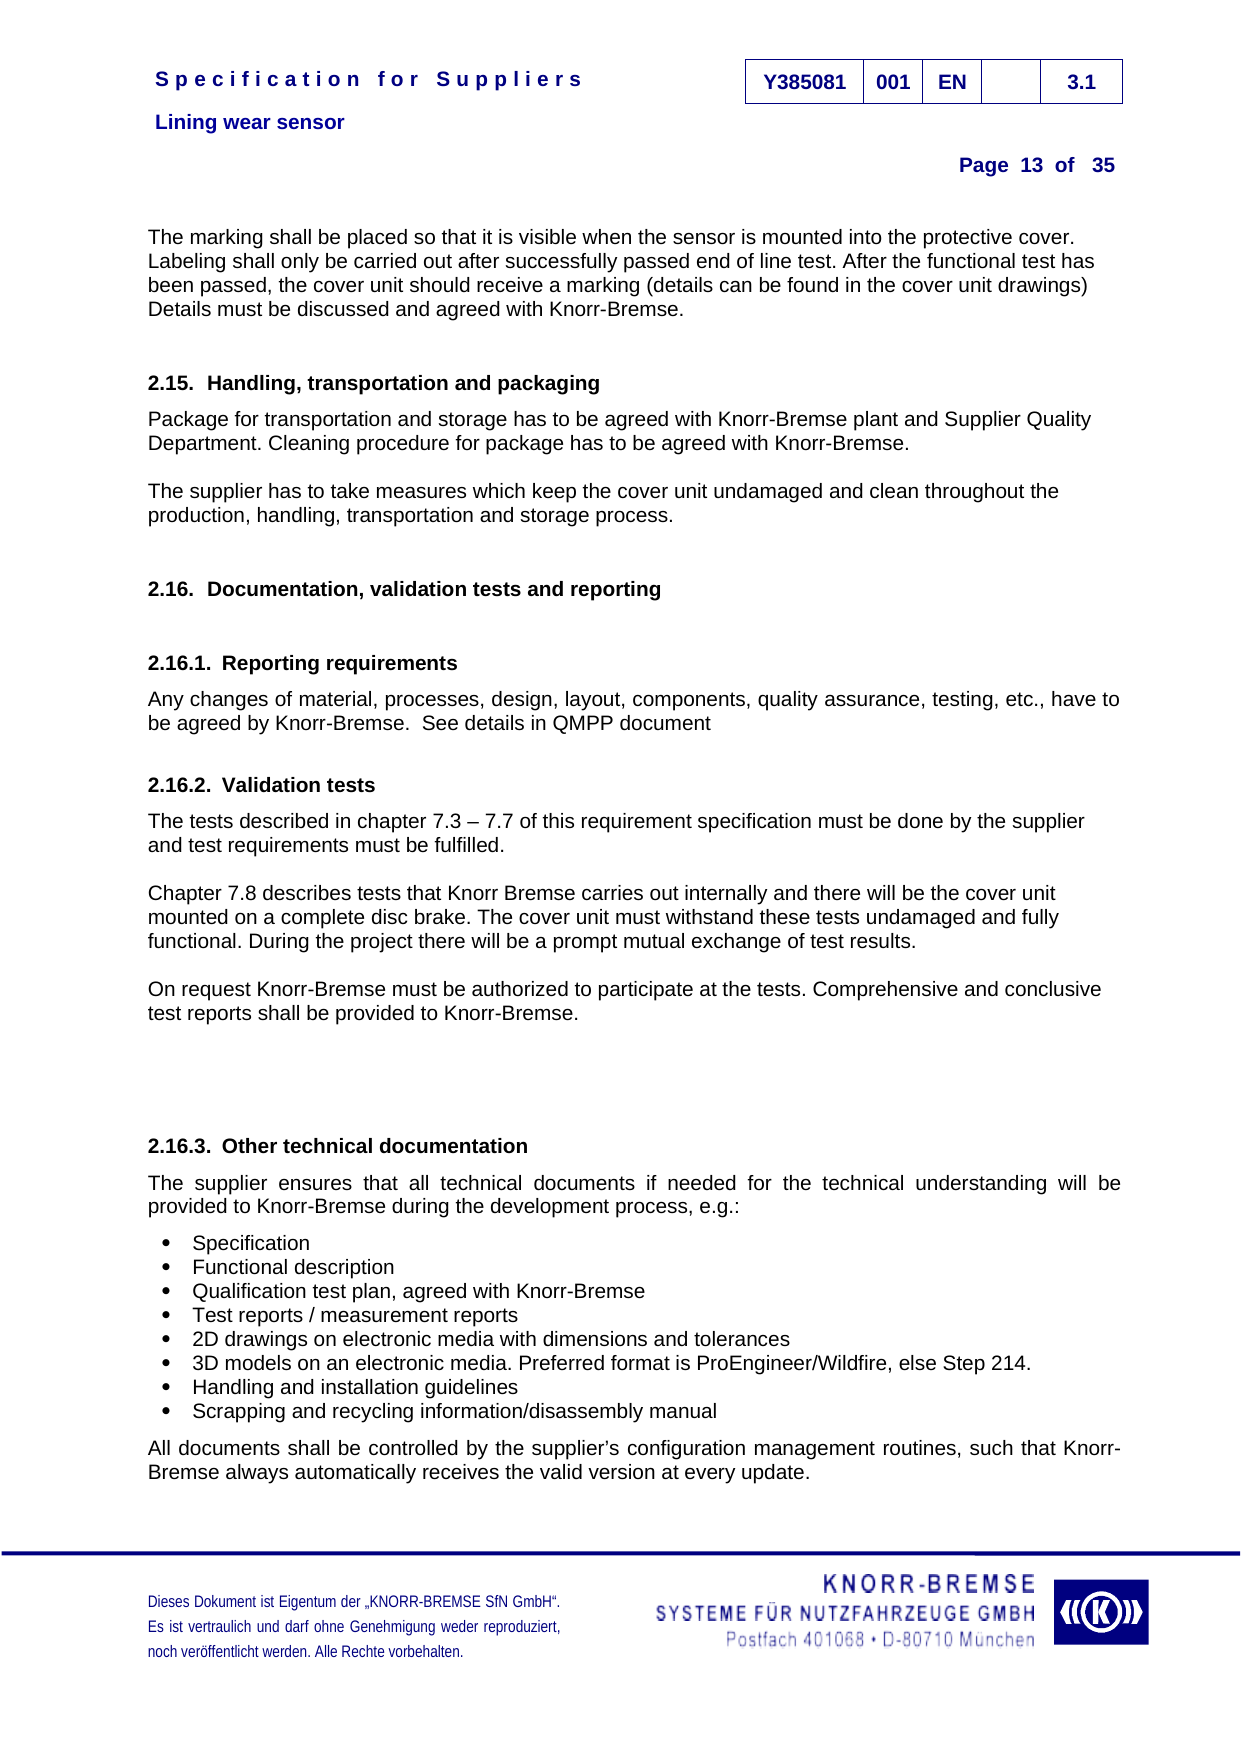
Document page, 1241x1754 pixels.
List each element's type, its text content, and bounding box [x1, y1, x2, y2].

text The supplier ensures that all technical documents if needed for the technical understanding will be provided to Knorr-Bremse during the development process, e.g.: [148, 1170, 1122, 1218]
list Handling and installation guidelines [162, 1375, 1122, 1399]
list Scrapping and recycling information/disassembly manual [162, 1399, 1122, 1423]
list Test reports / measurement reports [162, 1303, 1122, 1327]
list Functional description [162, 1255, 1122, 1279]
subtitle Documentation, validation tests and reporting [148, 577, 974, 601]
text The marking shall be placed so that it is visible when the sensor is mounted into the protective cover. [148, 224, 1122, 248]
subtitle Other technical documentation [148, 1134, 974, 1158]
subtitle Reporting requirements [148, 651, 974, 674]
text Any changes of material, processes, design, layout, components, quality assurance, testing, etc., have to be agreed by Knorr-Bremse. See details in QMPP document [148, 687, 1122, 735]
list Qualification test plan, agreed with Knorr-Bremse [162, 1279, 1122, 1303]
text Package for transportation and storage has to be agreed with Knorr-Bremse plant and Supplier Quality Department. Cleaning procedure for package has to be agreed with Knorr-Bremse. [148, 407, 1122, 455]
list 3D models on an electronic media. Preferred format is ProEngineer/Wildfire, else Step 214. [162, 1351, 1122, 1375]
text Chapter 7.8 describes tests that Knorr Bremse carries out internally and there will be the cover unit mounted on a complete disc brake. The cover unit must withstand these tests undamaged and fully functional. During the project there will be a prompt mutual exchange of test results. [148, 881, 1122, 953]
list Specification [162, 1231, 1122, 1255]
text Details must be discussed and agreed with Knorr-Bremse. [148, 296, 1122, 320]
text The supplier has to take measures which keep the cover unit undamaged and clean throughout the production, handling, transportation and storage process. [148, 479, 1122, 527]
text Labeling shall only be carried out after successfully passed end of line test. After the functional test has been passed, the cover unit should receive a marking (details can be found in the cover unit drawings) [148, 248, 1122, 296]
subtitle Validation tests [148, 772, 974, 796]
text The tests described in chapter 7.3 – 7.7 of this requirement specification must be done by the supplier and test requirements must be fulfilled. [148, 809, 1122, 857]
text All documents shall be controlled by the supplier’s configuration management routines, such that Knorr-Bremse always automatically receives the valid version at every update. [148, 1436, 1122, 1484]
list 2D drawings on electronic media with dimensions and tolerances [162, 1327, 1122, 1351]
subtitle Handling, transportation and packaging [148, 370, 974, 394]
text On request Knorr-Bremse must be authorized to participate at the tests. Comprehensive and conclusive test reports shall be provided to Knorr-Bremse. [148, 977, 1122, 1024]
